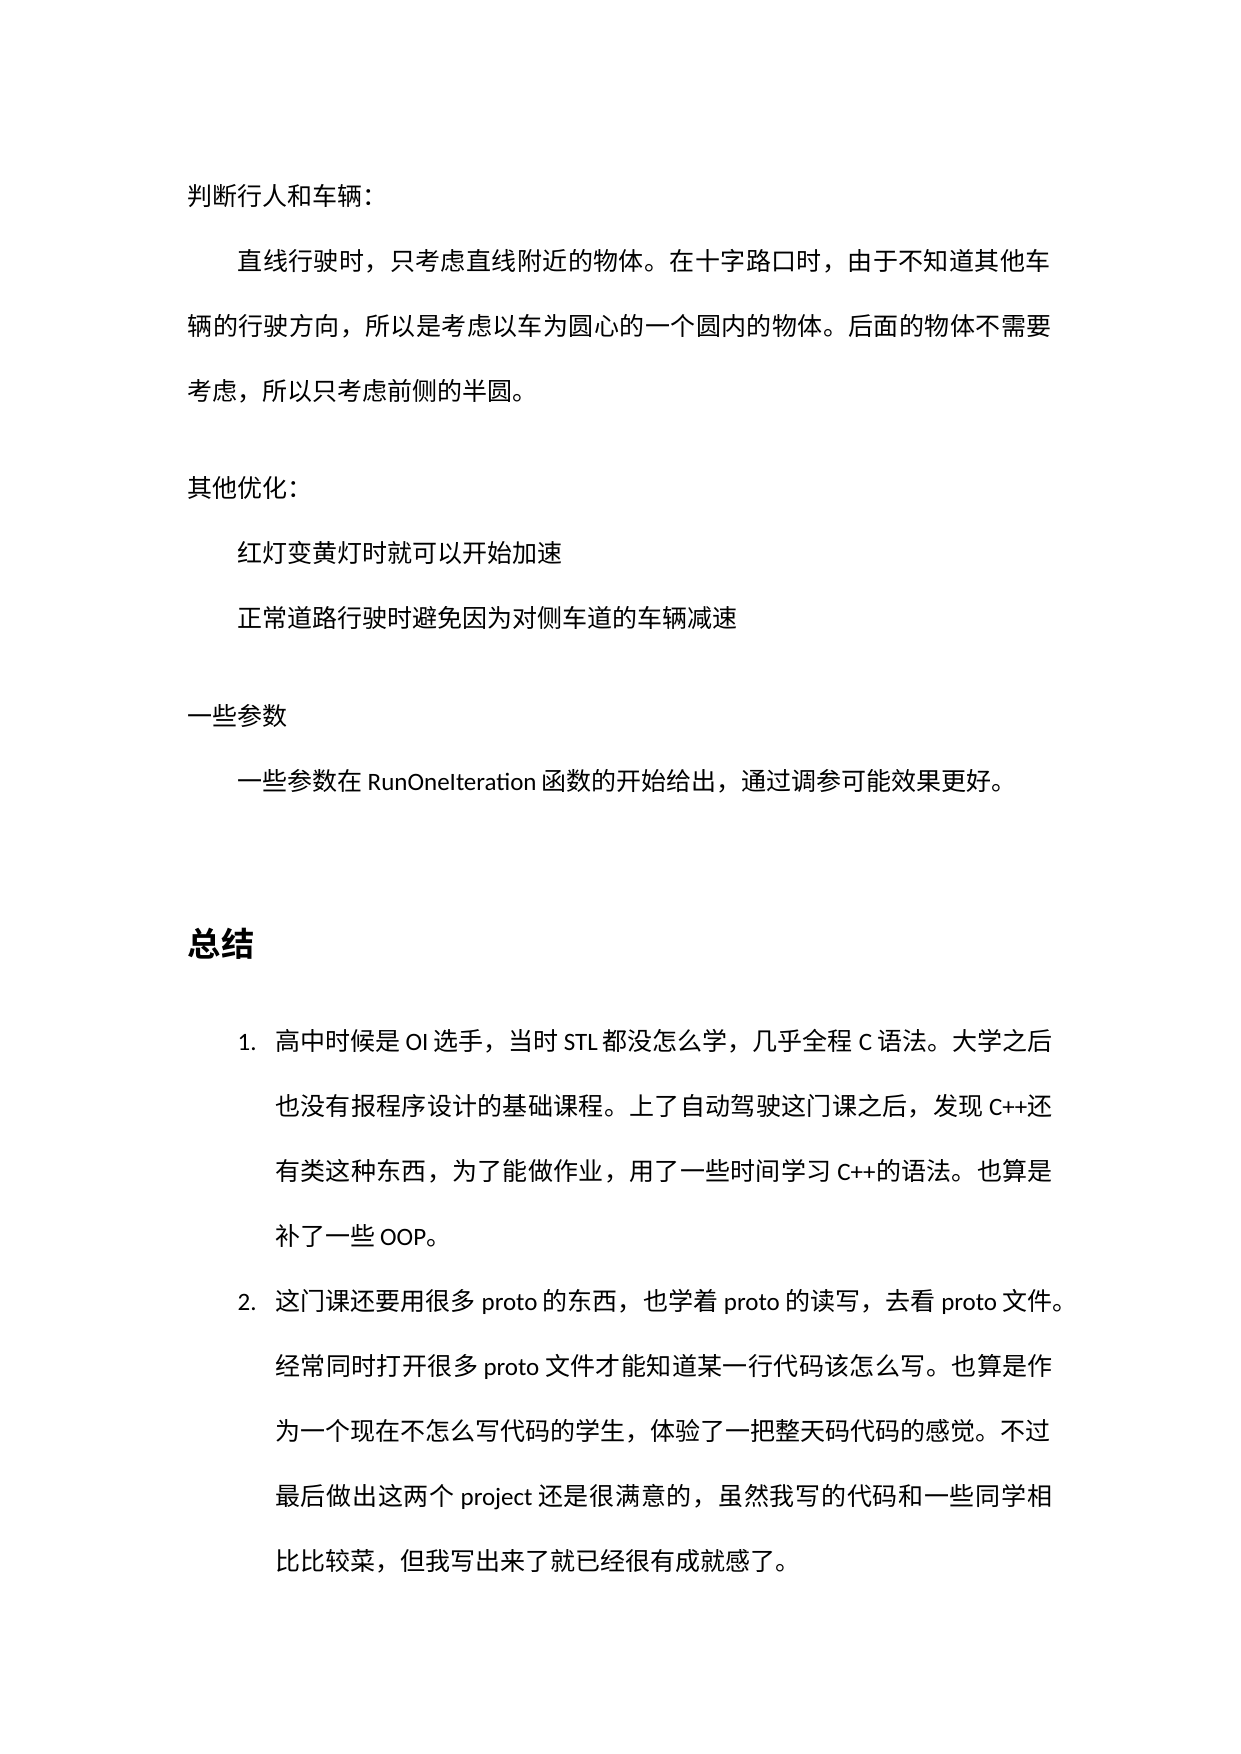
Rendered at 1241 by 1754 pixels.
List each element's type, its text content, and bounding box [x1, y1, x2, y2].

text 正常道路行驶时避免因为对侧车道的车辆减速 [187, 584, 1053, 649]
text 判断行人和车辆： [187, 162, 1053, 227]
text 一些参数在RunOneIteration函数的开始给出，通过调参可能效果更好。 [187, 747, 1053, 812]
text 一些参数 [187, 682, 1053, 747]
list 高中时候是OI选手，当时STL都没怎么学，几乎全程C语法。大学之后也没有报程序设计的基础课程。上了自动驾驶这门课之后，发现C++还有类这种东西，为了能做作业，用了一些时间学习C++的语法。也算是补了一些OOP。 [237, 1007, 1053, 1267]
text 红灯变黄灯时就可以开始加速 [187, 519, 1053, 584]
text 总结 [187, 909, 1053, 974]
text 直线行驶时，只考虑直线附近的物体。在十字路口时，由于不知道其他车辆的行驶方向，所以是考虑以车为圆心的一个圆内的物体。后面的物体不需要考虑，所以只考虑前侧的半圆。 [187, 227, 1053, 422]
text 其他优化： [187, 454, 1053, 519]
list 这门课还要用很多proto的东西，也学着proto的读写，去看proto文件。经常同时打开很多proto文件才能知道某一行代码该怎么写。也算是作为一个现在不怎么写代码的学生，体验了一把整天码代码的感觉。不过最后做出这两个project还是很满意的，虽然我写的代码和一些同学相比比较菜，但我写出来了就已经很有成就感了。 [237, 1267, 1053, 1592]
